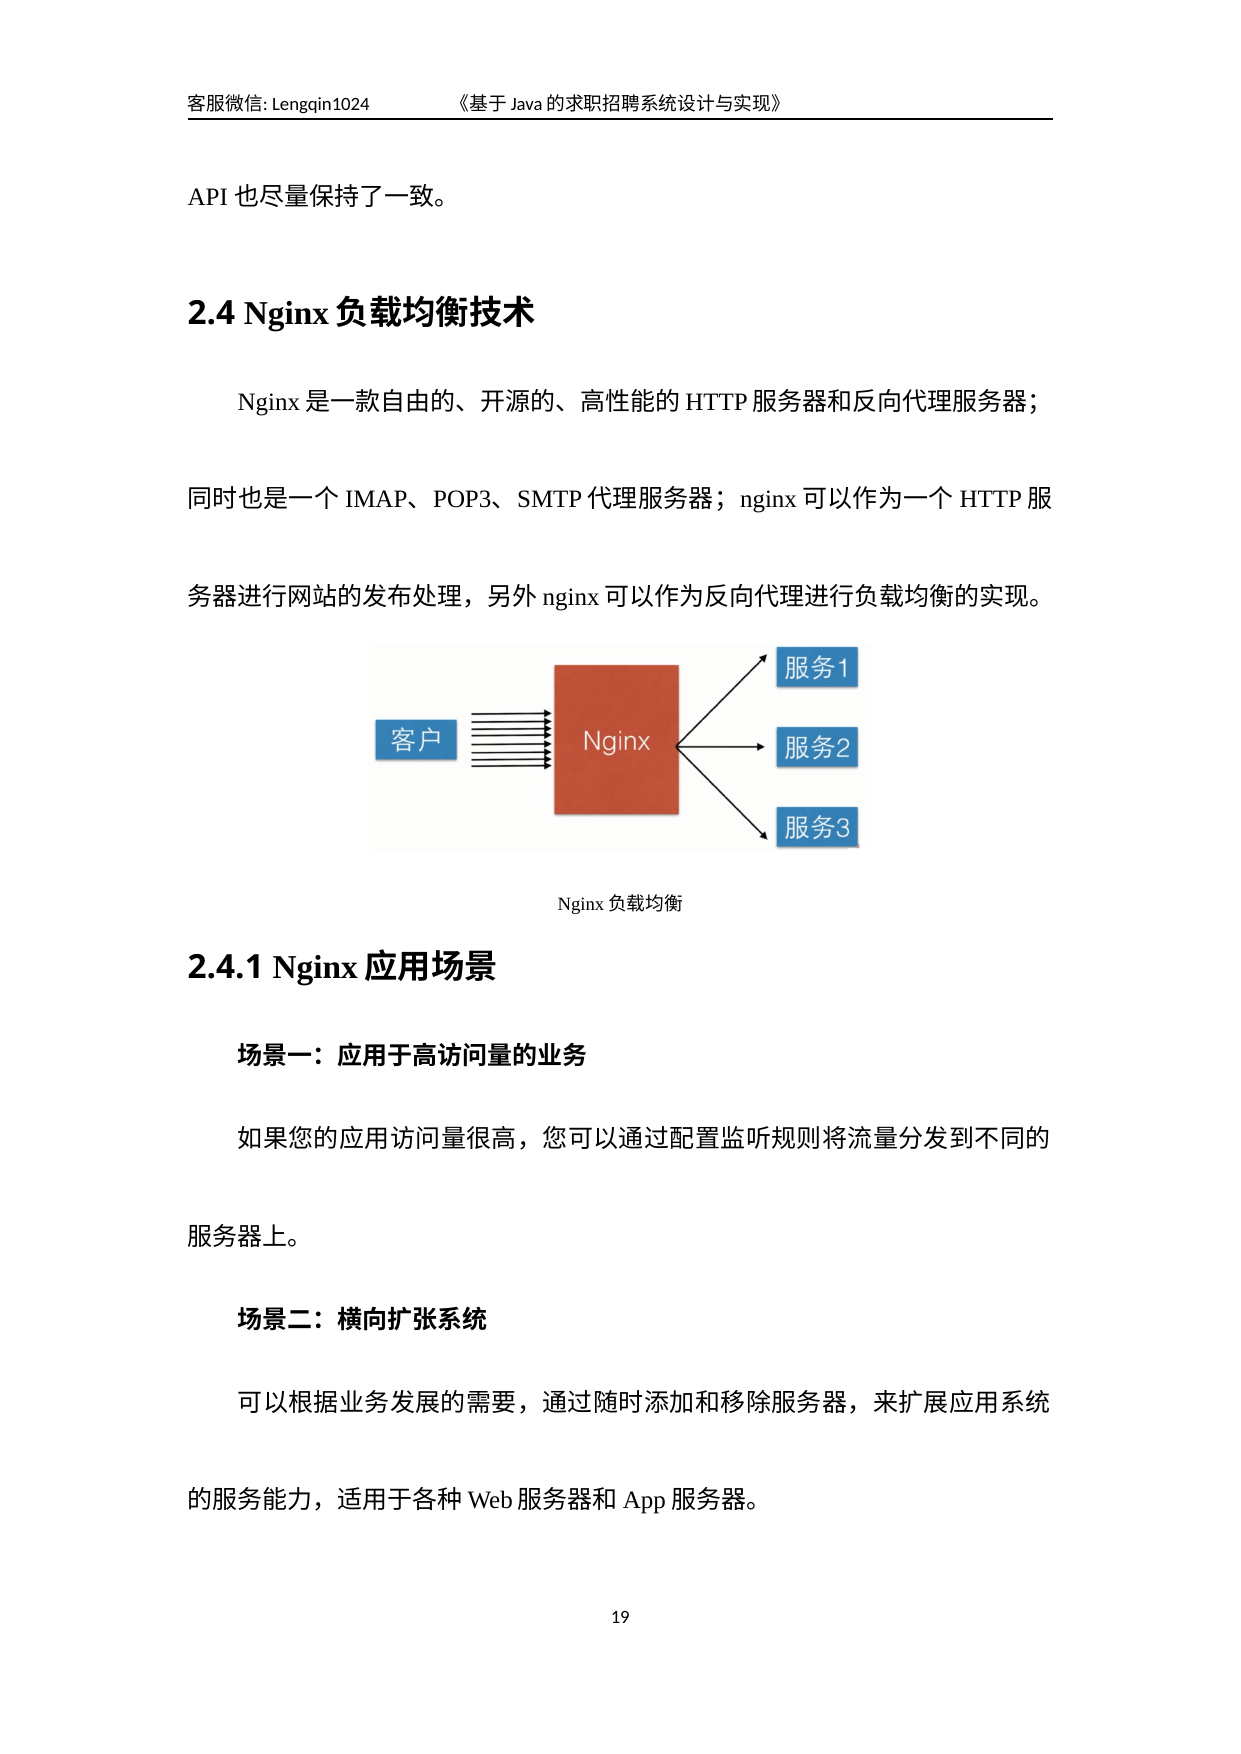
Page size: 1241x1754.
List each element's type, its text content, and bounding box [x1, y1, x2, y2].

picture [368, 645, 872, 851]
subtitle Nginx负载均衡技术 [187, 278, 1053, 343]
text Nginx是一款自由的、开源的、高性能的HTTP服务器和反向代理服务器；同时也是一个IMAP、POP3、SMTP代理服务器；nginx可以作为一个HTTP服务器进行网站的发布处理，另外nginx可以作为反向代理进行负载均衡的实现。 [187, 367, 1053, 627]
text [187, 162, 1053, 227]
text Nginx负载均衡 [187, 886, 1053, 918]
text 场景一：应用于高访问量的业务 [187, 1021, 1053, 1086]
text 如果您的应用访问量很高，您可以通过配置监听规则将流量分发到不同的服务器上。 [187, 1104, 1053, 1267]
text 场景二：横向扩张系统 [187, 1285, 1053, 1350]
subtitle Nginx应用场景 [187, 932, 1053, 997]
text 可以根据业务发展的需要，通过随时添加和移除服务器，来扩展应用系统的服务能力，适用于各种Web服务器和App服务器。 [187, 1368, 1053, 1530]
